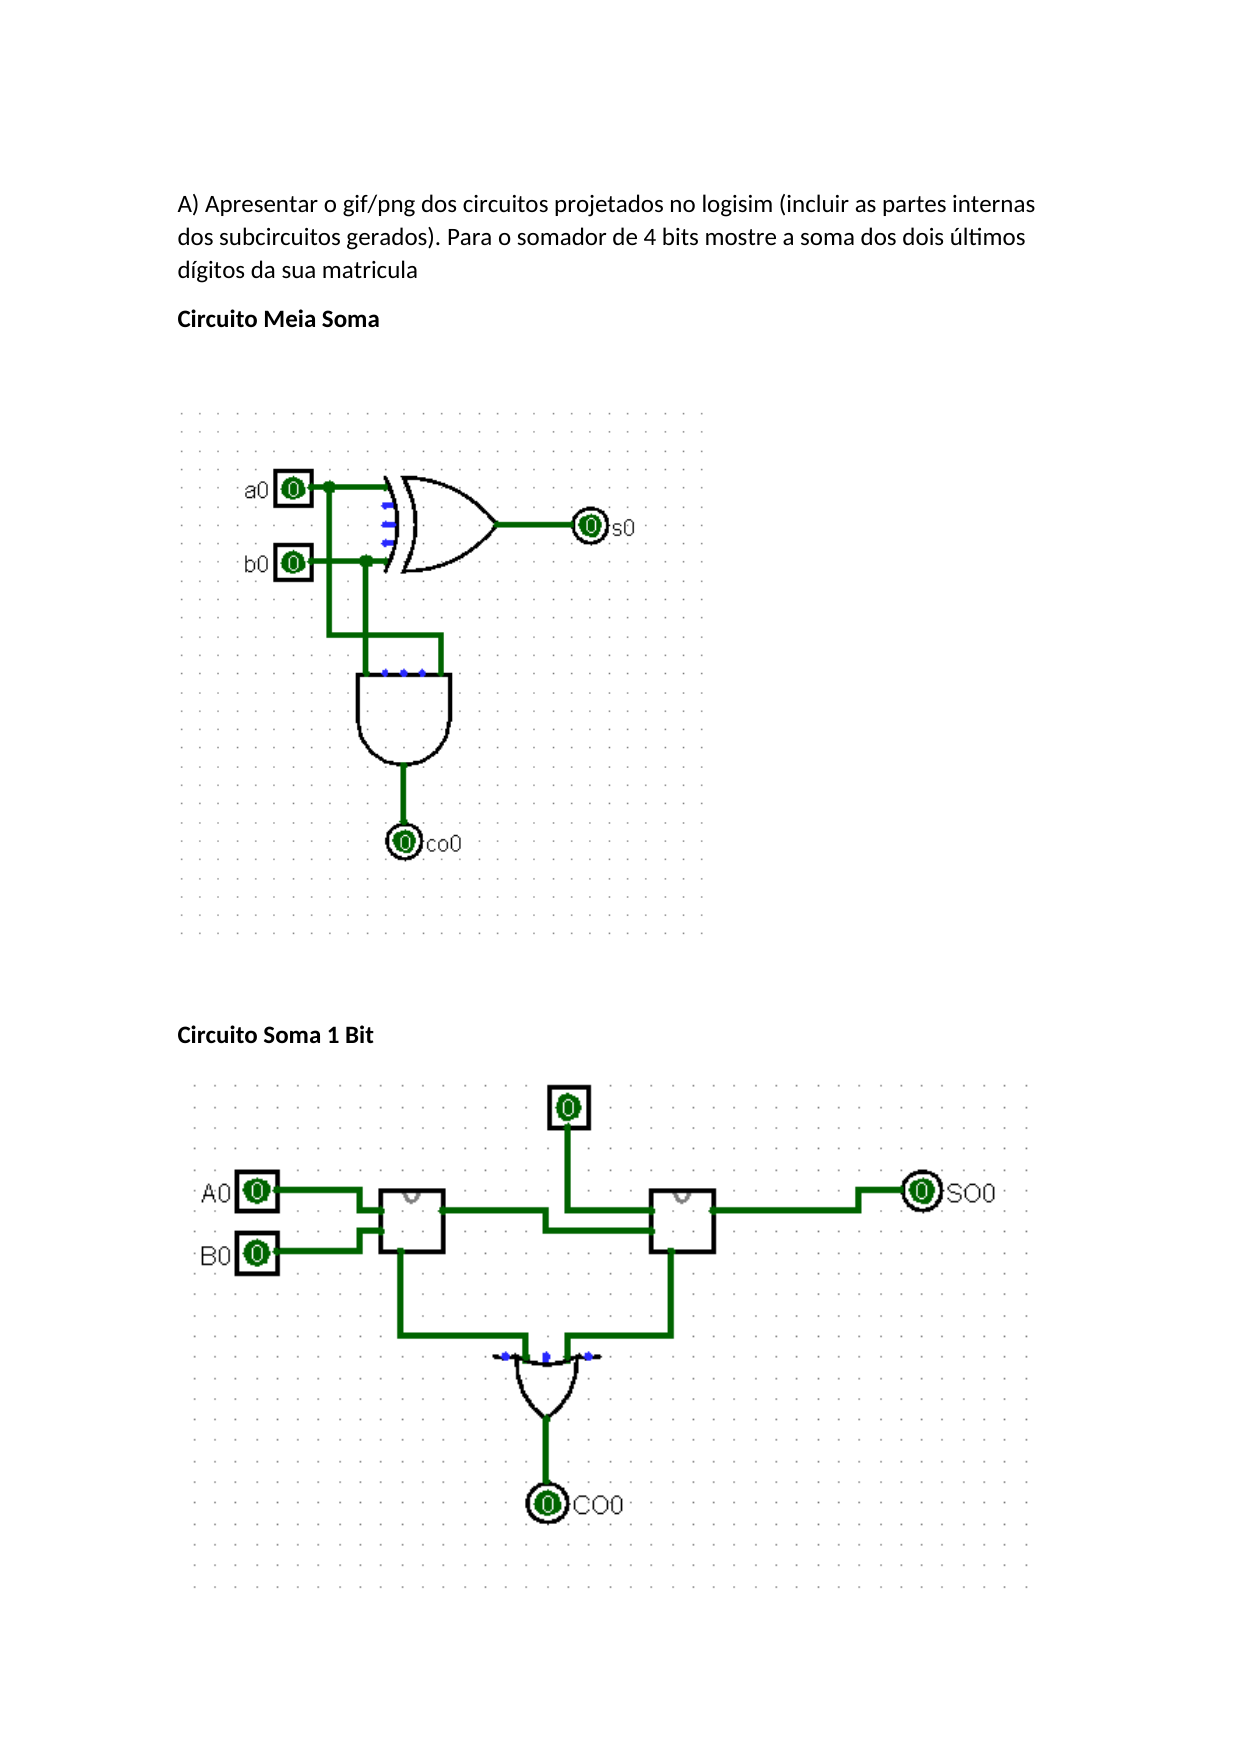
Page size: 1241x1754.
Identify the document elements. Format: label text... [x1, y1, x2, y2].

picture [177, 402, 718, 951]
text Circuito Soma 1 Bit [177, 1019, 1063, 1050]
text Circuito Meia Soma [177, 303, 1063, 334]
picture [177, 1069, 1040, 1596]
text A) Apresentar o gif/png dos circuitos projetados no logisim (incluir as partes internas dos subcircuitos gerados). Para o somador de 4 bits mostre a soma dos dois últimos dígitos da sua matricula [177, 188, 1063, 284]
